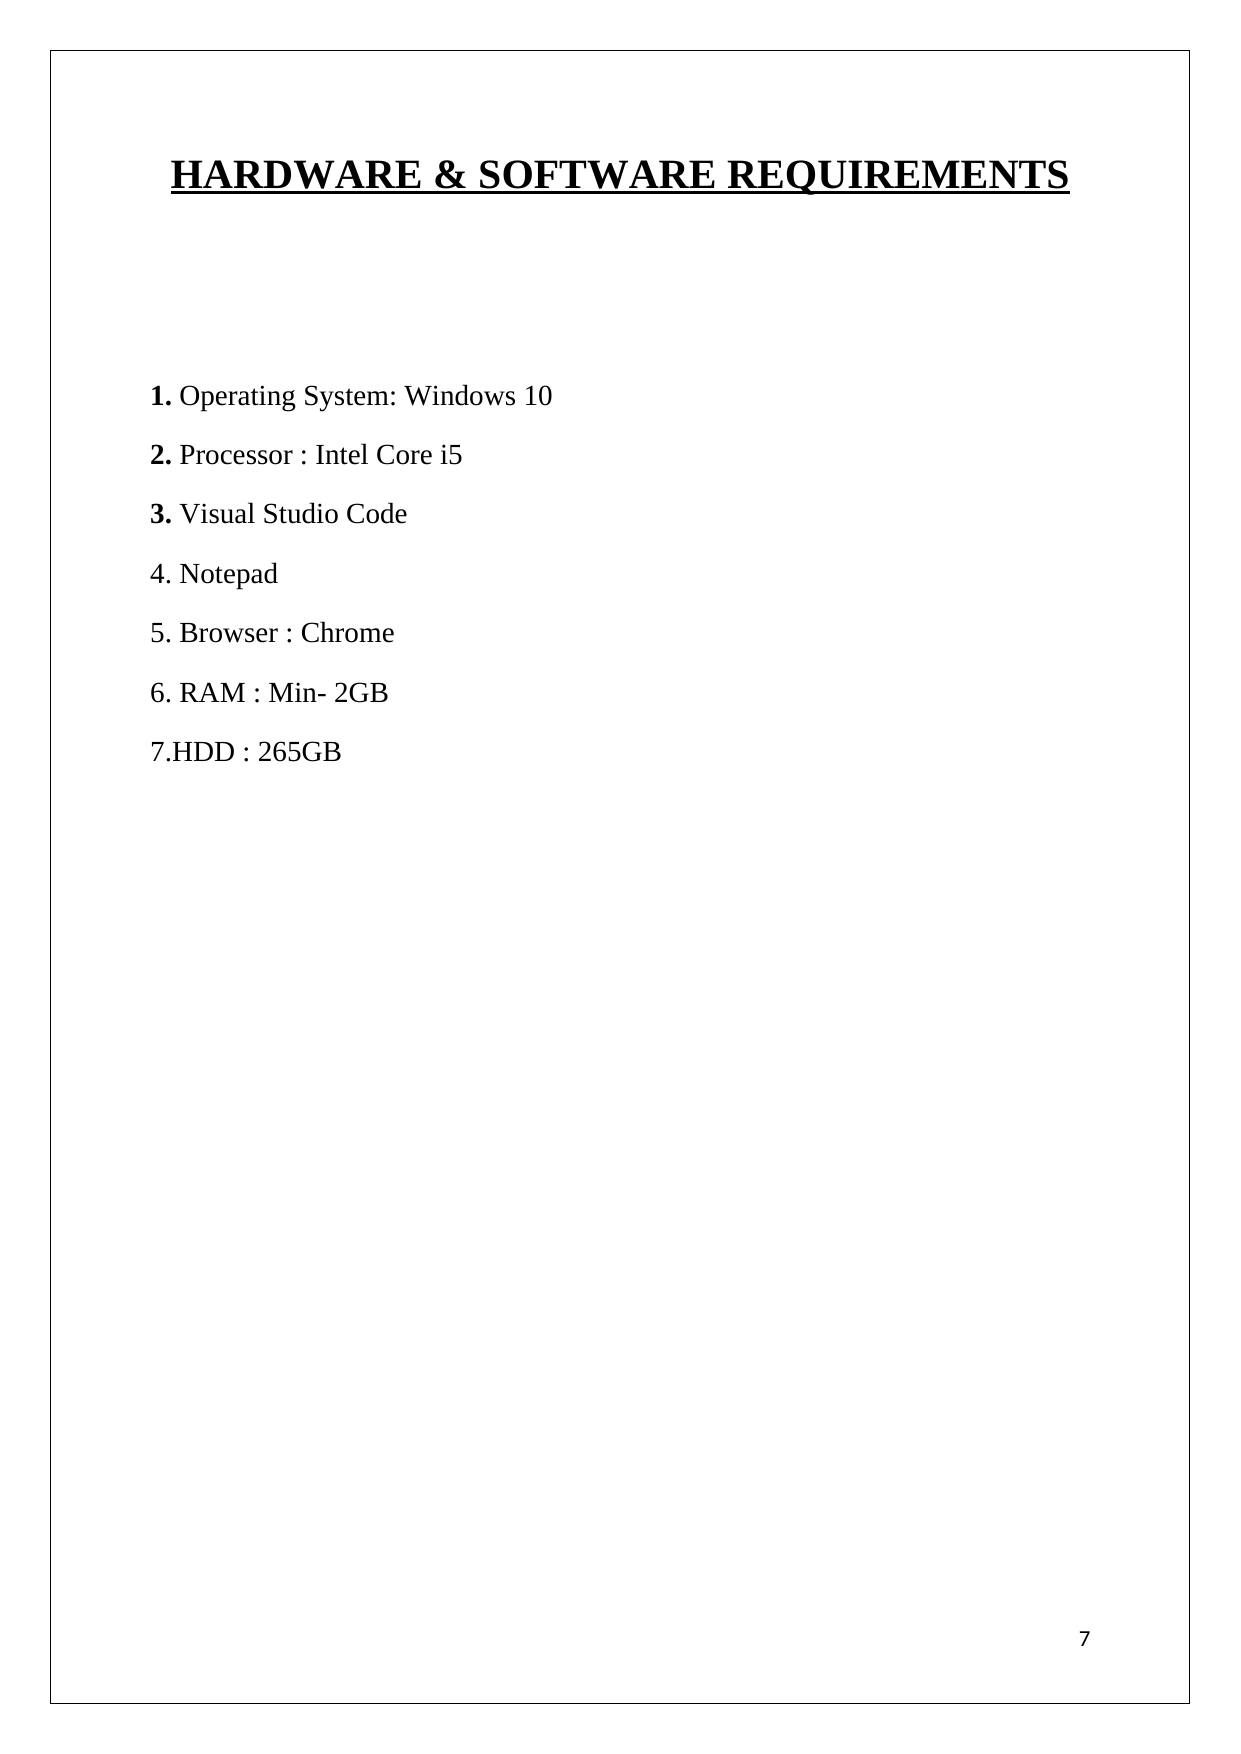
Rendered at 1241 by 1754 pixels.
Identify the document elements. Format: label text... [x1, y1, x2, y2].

text 6. RAM : Min- 2GB [150, 675, 1090, 708]
text 3. Visual Studio Code [150, 497, 1090, 530]
text 4. Notepad [150, 556, 1090, 589]
text HARDWARE & SOFTWARE REQUIREMENTS [150, 150, 1090, 198]
text 7.HDD : 265GB [150, 734, 1090, 768]
text 5. Browser : Chrome [150, 615, 1090, 649]
text 2. Processor : Intel Core i5 [150, 437, 1090, 471]
text 1. Operating System: Windows 10 [150, 378, 1090, 411]
